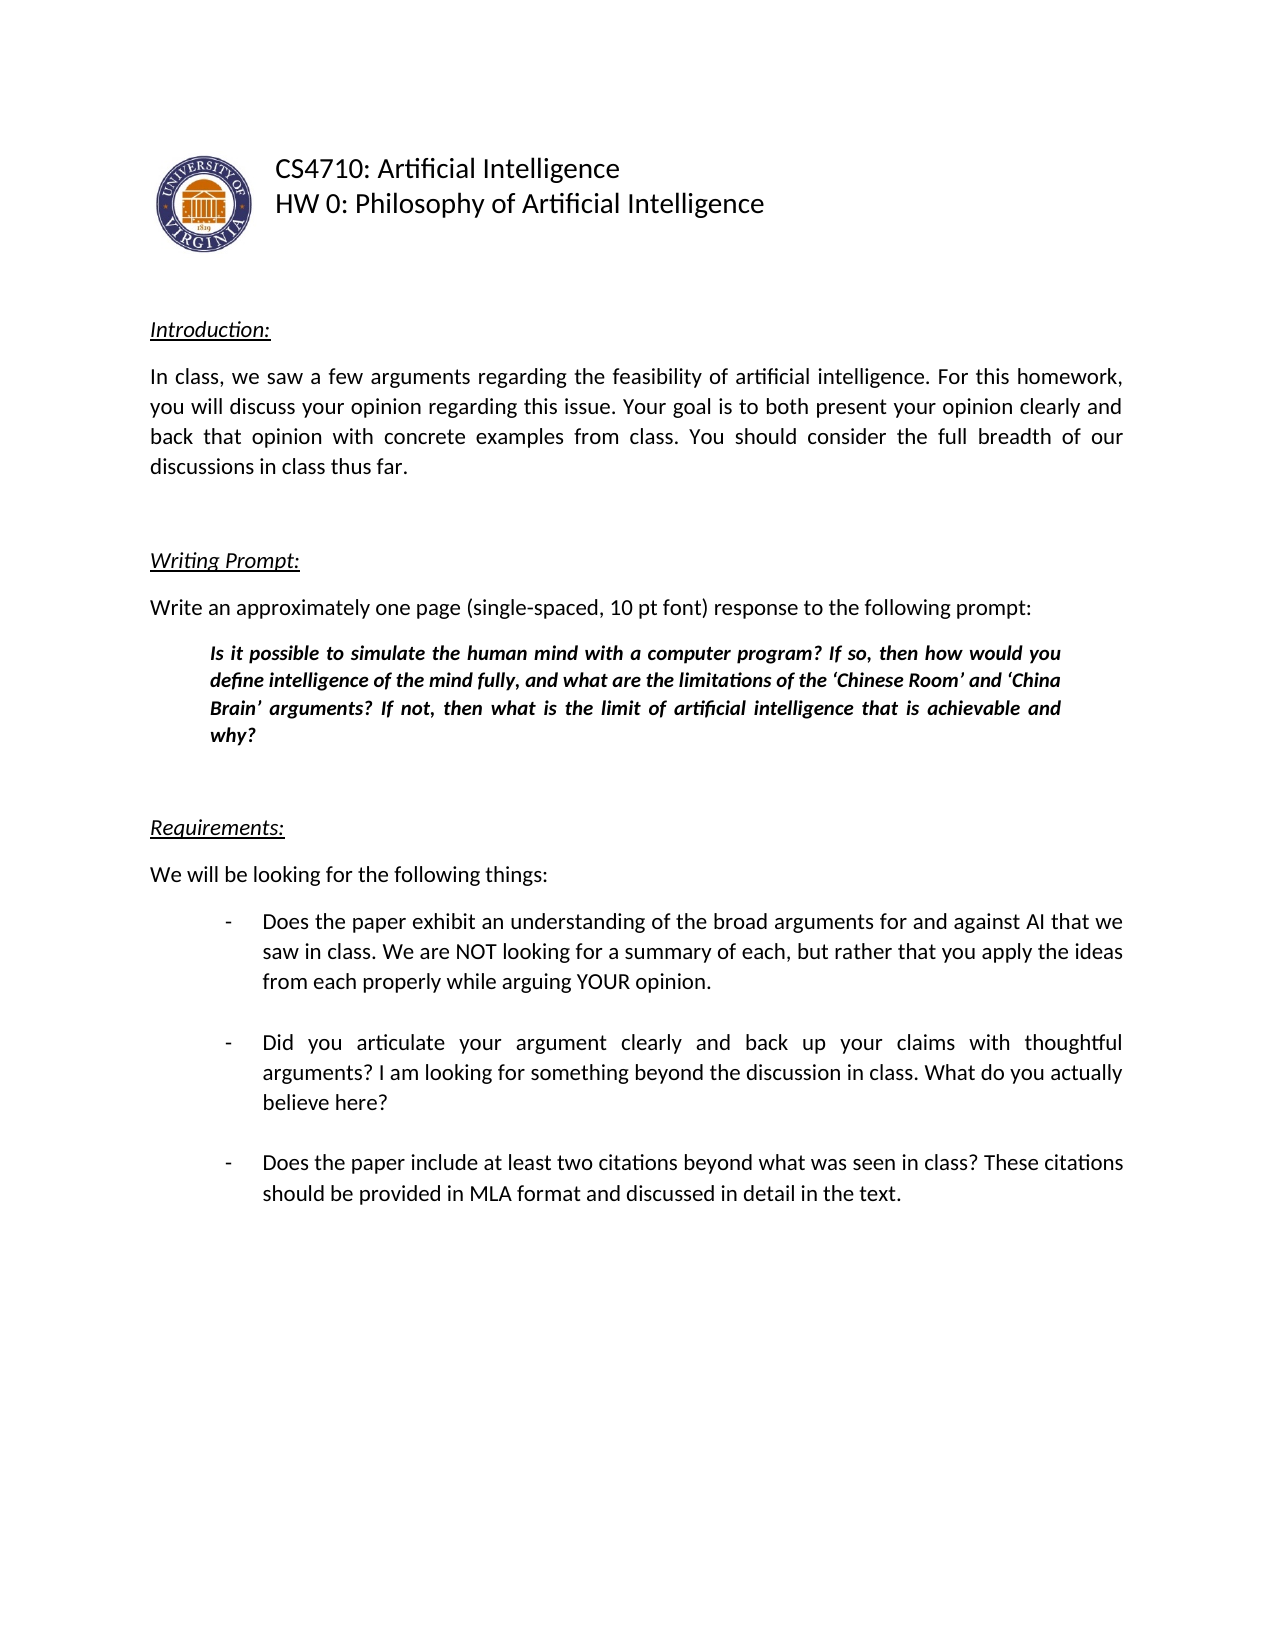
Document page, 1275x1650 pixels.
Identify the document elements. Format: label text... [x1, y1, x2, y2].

text CS4710: Artificial Intelligence [256, 150, 1125, 186]
text We will be looking for the following things: [150, 860, 1125, 888]
text Is it possible to simulate the human mind with a computer program? If so, then how would you define intelligence of the mind fully, and what are the limitations of the ‘Chinese Room’ and ‘China Brain’ arguments? If not, then what is the limit of artificial intelligence that is achievable and why? [210, 640, 1065, 748]
text Introduction: [150, 315, 1125, 343]
list Does the paper exhibit an understanding of the broad arguments for and against AI that we saw in class. We are NOT looking for a summary of each, but rather that you apply the ideas from each properly while arguing YOUR opinion. [225, 907, 1125, 995]
text Write an approximately one page (single-spaced, 10 pt font) response to the following prompt: [150, 593, 1125, 621]
text HW 0: Philosophy of Artificial Intelligence [256, 186, 1125, 221]
list Does the paper include at least two citations beyond what was seen in class? These citations should be provided in MLA format and discussed in detail in the text. [225, 1148, 1125, 1207]
text Writing Prompt: [150, 546, 1125, 574]
list Did you articulate your argument clearly and back up your claims with thoughtful arguments? I am looking for something beyond the discussion in class. What do you actually believe here? [225, 1028, 1125, 1116]
text Requirements: [150, 813, 1125, 841]
text In class, we saw a few arguments regarding the feasibility of artificial intelligence. For this homework, you will discuss your opinion regarding this issue. Your goal is to both present your opinion clearly and back that opinion with concrete examples from class. You should consider the full breadth of our discussions in class thus far. [150, 362, 1125, 481]
picture [150, 150, 256, 256]
